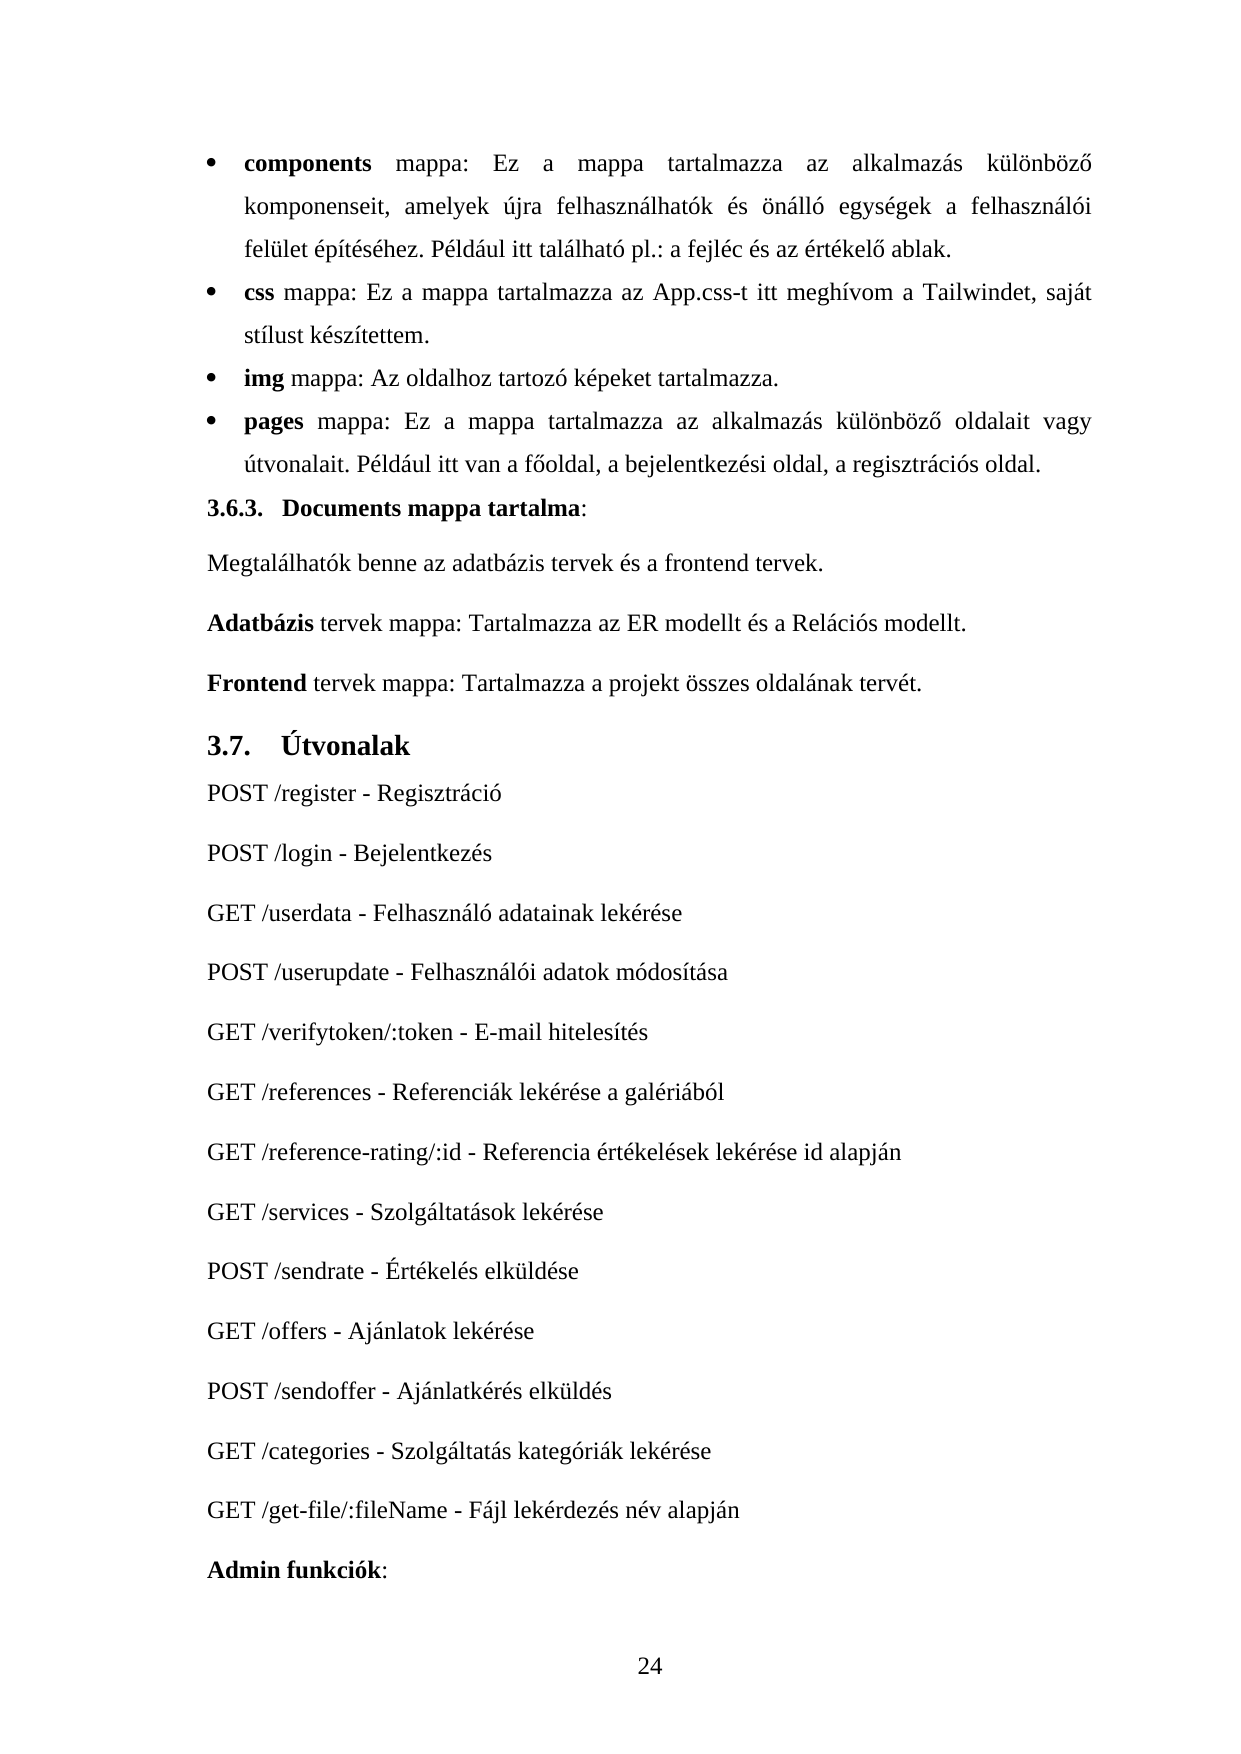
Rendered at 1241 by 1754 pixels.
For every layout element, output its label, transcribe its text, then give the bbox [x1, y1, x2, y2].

text GET /references - Referenciák lekérése a galériából [207, 1077, 1092, 1106]
text GET /userdata - Felhasználó adatainak lekérése [207, 898, 1092, 926]
list css mappa: Ez a mappa tartalmazza az App.css-t itt meghívom a Tailwindet, saját stílust készítettem. [207, 277, 1092, 349]
text Adatbázis tervek mappa: Tartalmazza az ER modellt és a Relációs modellt. [207, 608, 1092, 637]
text GET /services - Szolgáltatások lekérése [207, 1197, 1092, 1225]
text POST /register - Regisztráció [207, 778, 1092, 807]
subtitle Útvonalak [207, 728, 1092, 761]
text GET /reference-rating/:id - Referencia értékelések lekérése id alapján [207, 1137, 1092, 1166]
text Frontend tervek mappa: Tartalmazza a projekt összes oldalának tervét. [207, 668, 1092, 697]
text Megtalálhatók benne az adatbázis tervek és a frontend tervek. [207, 548, 1092, 577]
text POST /sendrate - Értékelés elküldése [207, 1256, 1092, 1285]
text GET /verifytoken/:token - E-mail hitelesítés [207, 1017, 1092, 1046]
text GET /get-file/:fileName - Fájl lekérdezés név alapján [207, 1496, 1092, 1524]
text POST /login - Bejelentkezés [207, 838, 1092, 867]
list pages mappa: Ez a mappa tartalmazza az alkalmazás különböző oldalait vagy útvonalait. Például itt van a főoldal, a bejelentkezési oldal, a regisztrációs oldal. [207, 406, 1092, 478]
text Admin funkciók: [207, 1555, 1092, 1584]
list Documents mappa tartalma: [207, 493, 1092, 521]
text GET /offers - Ajánlatok lekérése [207, 1316, 1092, 1345]
text POST /sendoffer - Ajánlatkérés elküldés [207, 1376, 1092, 1405]
list img mappa: Az oldalhoz tartozó képeket tartalmazza. [207, 363, 1092, 392]
text GET /categories - Szolgáltatás kategóriák lekérése [207, 1436, 1092, 1464]
text POST /userupdate - Felhasználói adatok módosítása [207, 957, 1092, 986]
